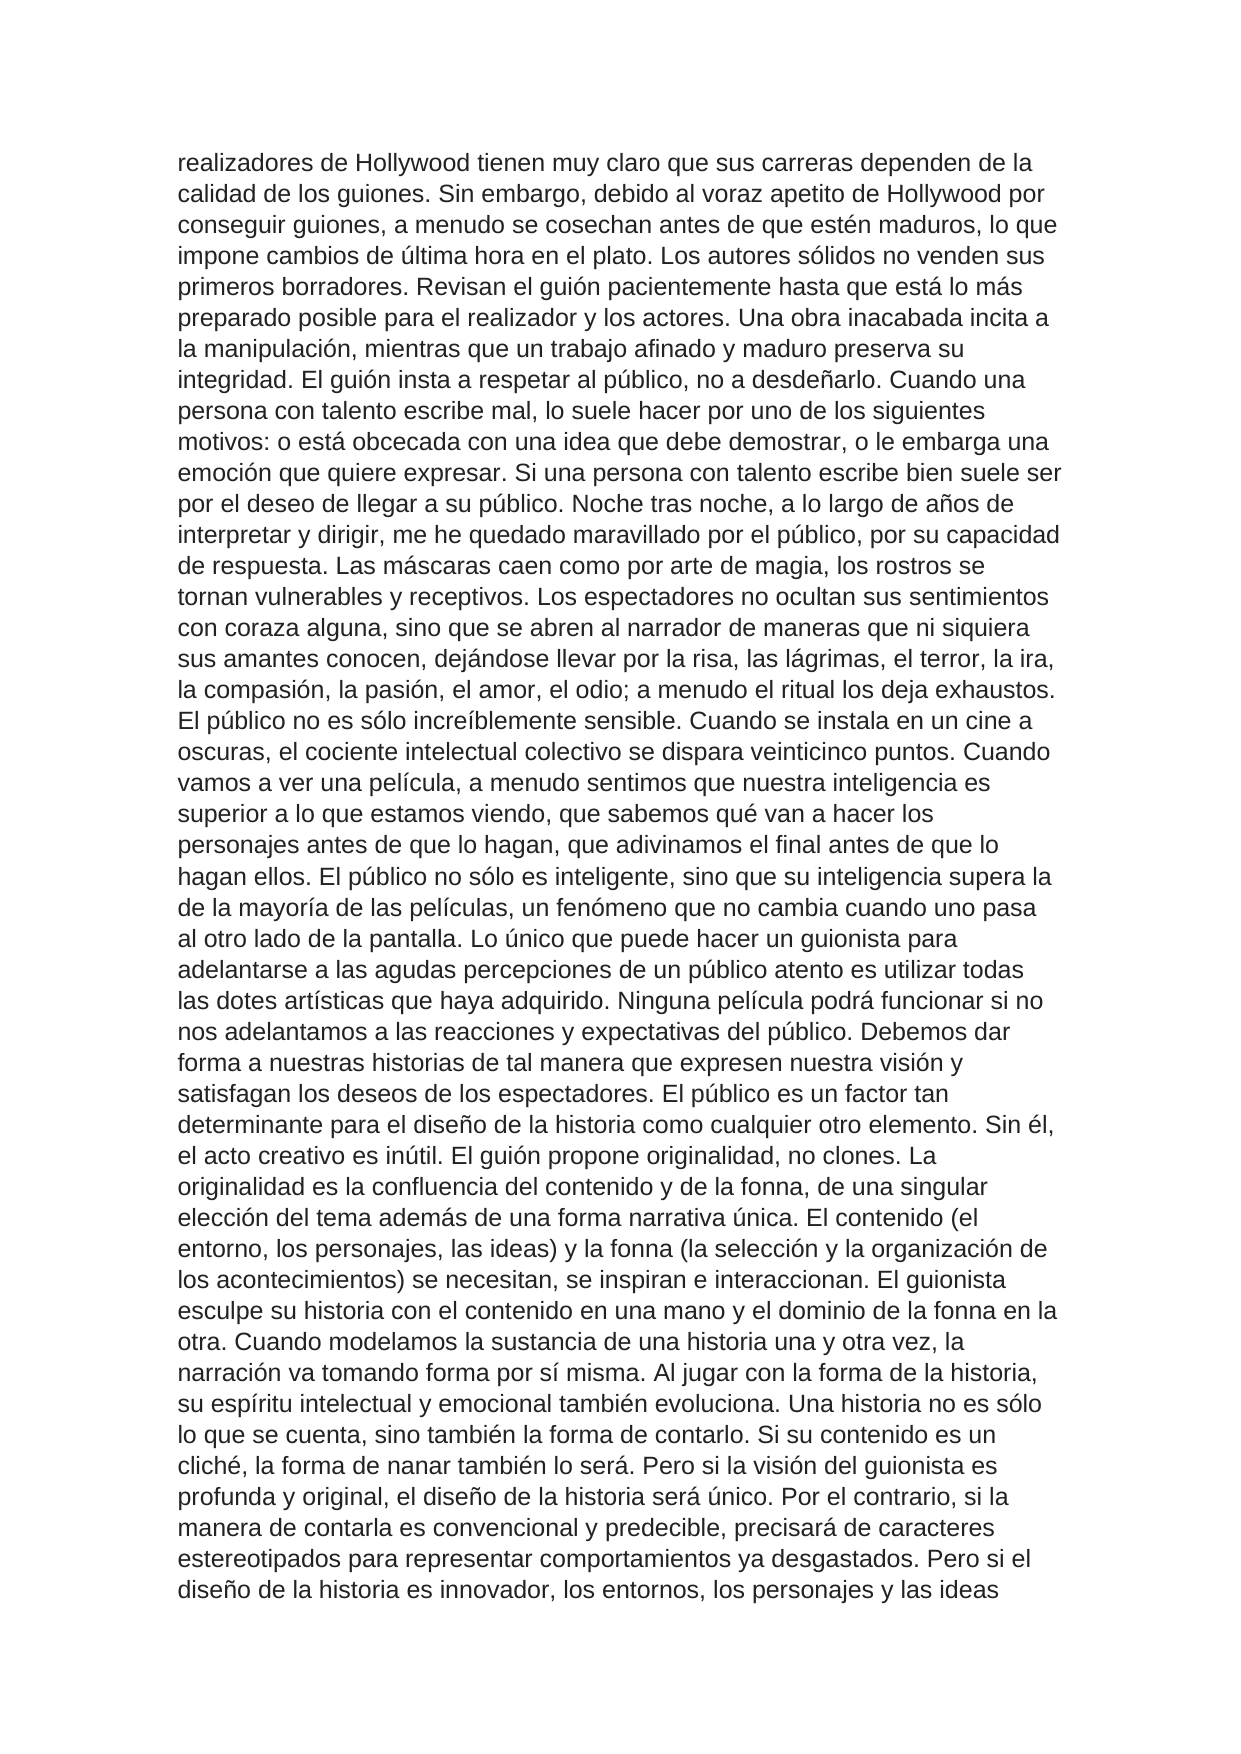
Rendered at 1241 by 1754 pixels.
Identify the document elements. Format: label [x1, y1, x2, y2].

text [177, 487, 1063, 1604]
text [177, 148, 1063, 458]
